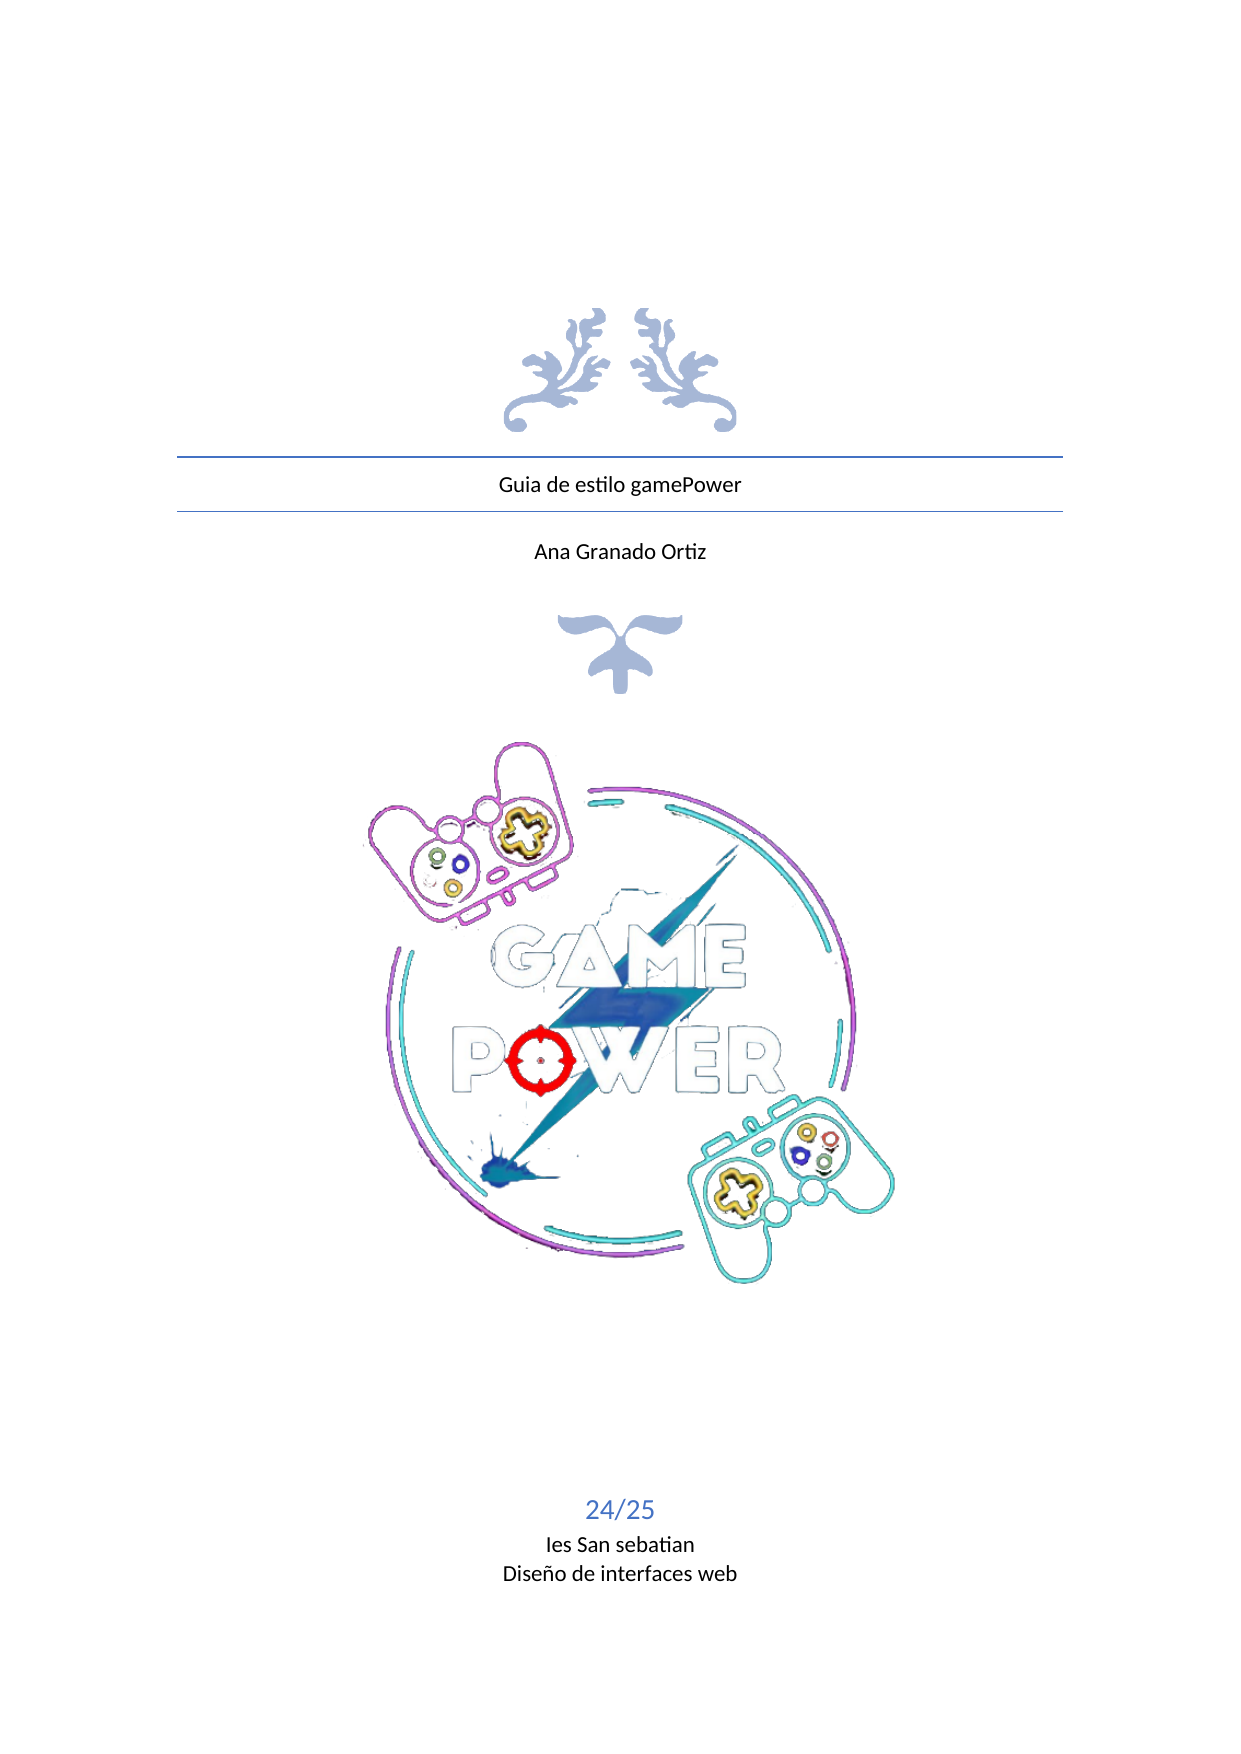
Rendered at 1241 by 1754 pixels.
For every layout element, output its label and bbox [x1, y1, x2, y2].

picture [317, 741, 924, 1286]
